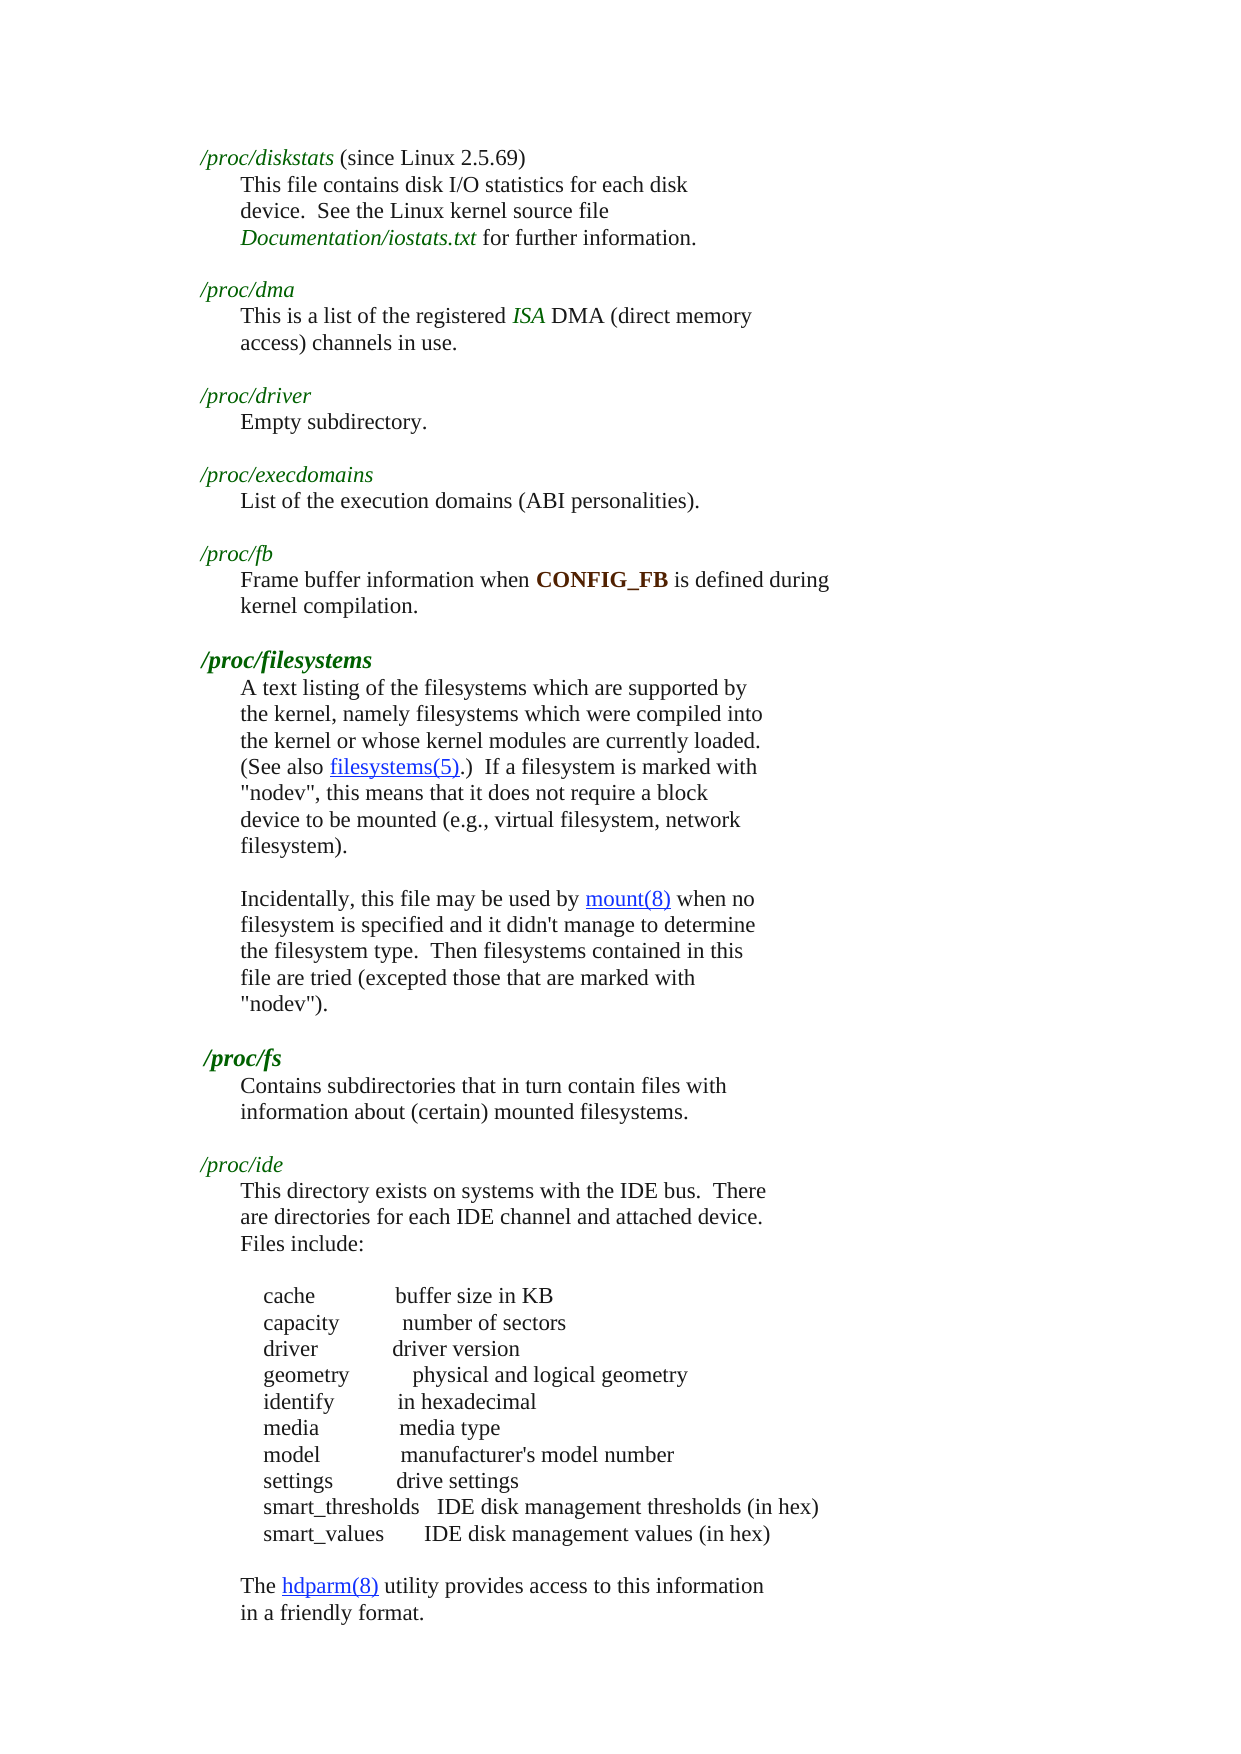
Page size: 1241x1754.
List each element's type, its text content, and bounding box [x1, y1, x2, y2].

text This is a list of the registered ISA DMA (direct memory [160, 303, 1152, 329]
text the kernel or whose kernel modules are currently loaded. [160, 727, 1152, 753]
text model manufacturer's model number [160, 1441, 1152, 1467]
text List of the execution domains (ABI personalities). [160, 487, 1152, 513]
text filesystem is specified and it didn't manage to determine [160, 911, 1152, 937]
text /proc/ide [160, 1151, 1152, 1177]
text "nodev", this means that it does not require a block [160, 779, 1152, 806]
text the filesystem type. Then filesystems contained in this [160, 937, 1152, 964]
text cache buffer size in KB [160, 1282, 1152, 1309]
text filesystem). [160, 832, 1152, 858]
text Incidentally, this file may be used by mount(8) when no [160, 885, 1152, 911]
text /proc/filesystems [160, 645, 1152, 674]
text /proc/fs [160, 1043, 1152, 1072]
text geometry physical and logical geometry [160, 1362, 1152, 1388]
text Documentation/iostats.txt for further information. [160, 223, 1152, 250]
text Empty subdirectory. [160, 408, 1152, 434]
text Contains subdirectories that in turn contain files with [160, 1072, 1152, 1098]
text the kernel, namely filesystems which were compiled into [160, 700, 1152, 727]
text /proc/fb [160, 540, 1152, 566]
text capacity number of sectors [160, 1309, 1152, 1335]
text "nodev"). [160, 990, 1152, 1017]
text information about (certain) mounted filesystems. [160, 1098, 1152, 1124]
text (See also filesystems(5).) If a filesystem is marked with [160, 753, 1152, 779]
text Files include: [160, 1230, 1152, 1256]
text are directories for each IDE channel and attached device. [160, 1203, 1152, 1230]
text smart_values IDE disk management values (in hex) [160, 1520, 1152, 1546]
text driver driver version [160, 1335, 1152, 1362]
text in a friendly format. [160, 1599, 1152, 1625]
text This file contains disk I/O statistics for each disk [160, 171, 1152, 197]
text A text listing of the filesystems which are supported by [160, 674, 1152, 700]
text kernel compilation. [160, 592, 1152, 619]
text This directory exists on systems with the IDE bus. There [160, 1177, 1152, 1203]
text file are tried (excepted those that are marked with [160, 964, 1152, 990]
text access) channels in use. [160, 329, 1152, 355]
text device to be mounted (e.g., virtual filesystem, network [160, 806, 1152, 832]
text media media type [160, 1414, 1152, 1441]
text smart_thresholds IDE disk management thresholds (in hex) [160, 1493, 1152, 1520]
text /proc/diskstats (since Linux 2.5.69) [160, 144, 1152, 171]
text device. See the Linux kernel source file [160, 197, 1152, 223]
text /proc/dma [160, 276, 1152, 303]
text Frame buffer information when CONFIG_FB is defined during [160, 566, 1152, 592]
text identify in hexadecimal [160, 1388, 1152, 1414]
text /proc/driver [160, 382, 1152, 408]
text /proc/execdomains [160, 461, 1152, 487]
text The hdparm(8) utility provides access to this information [160, 1572, 1152, 1599]
text settings drive settings [160, 1467, 1152, 1493]
